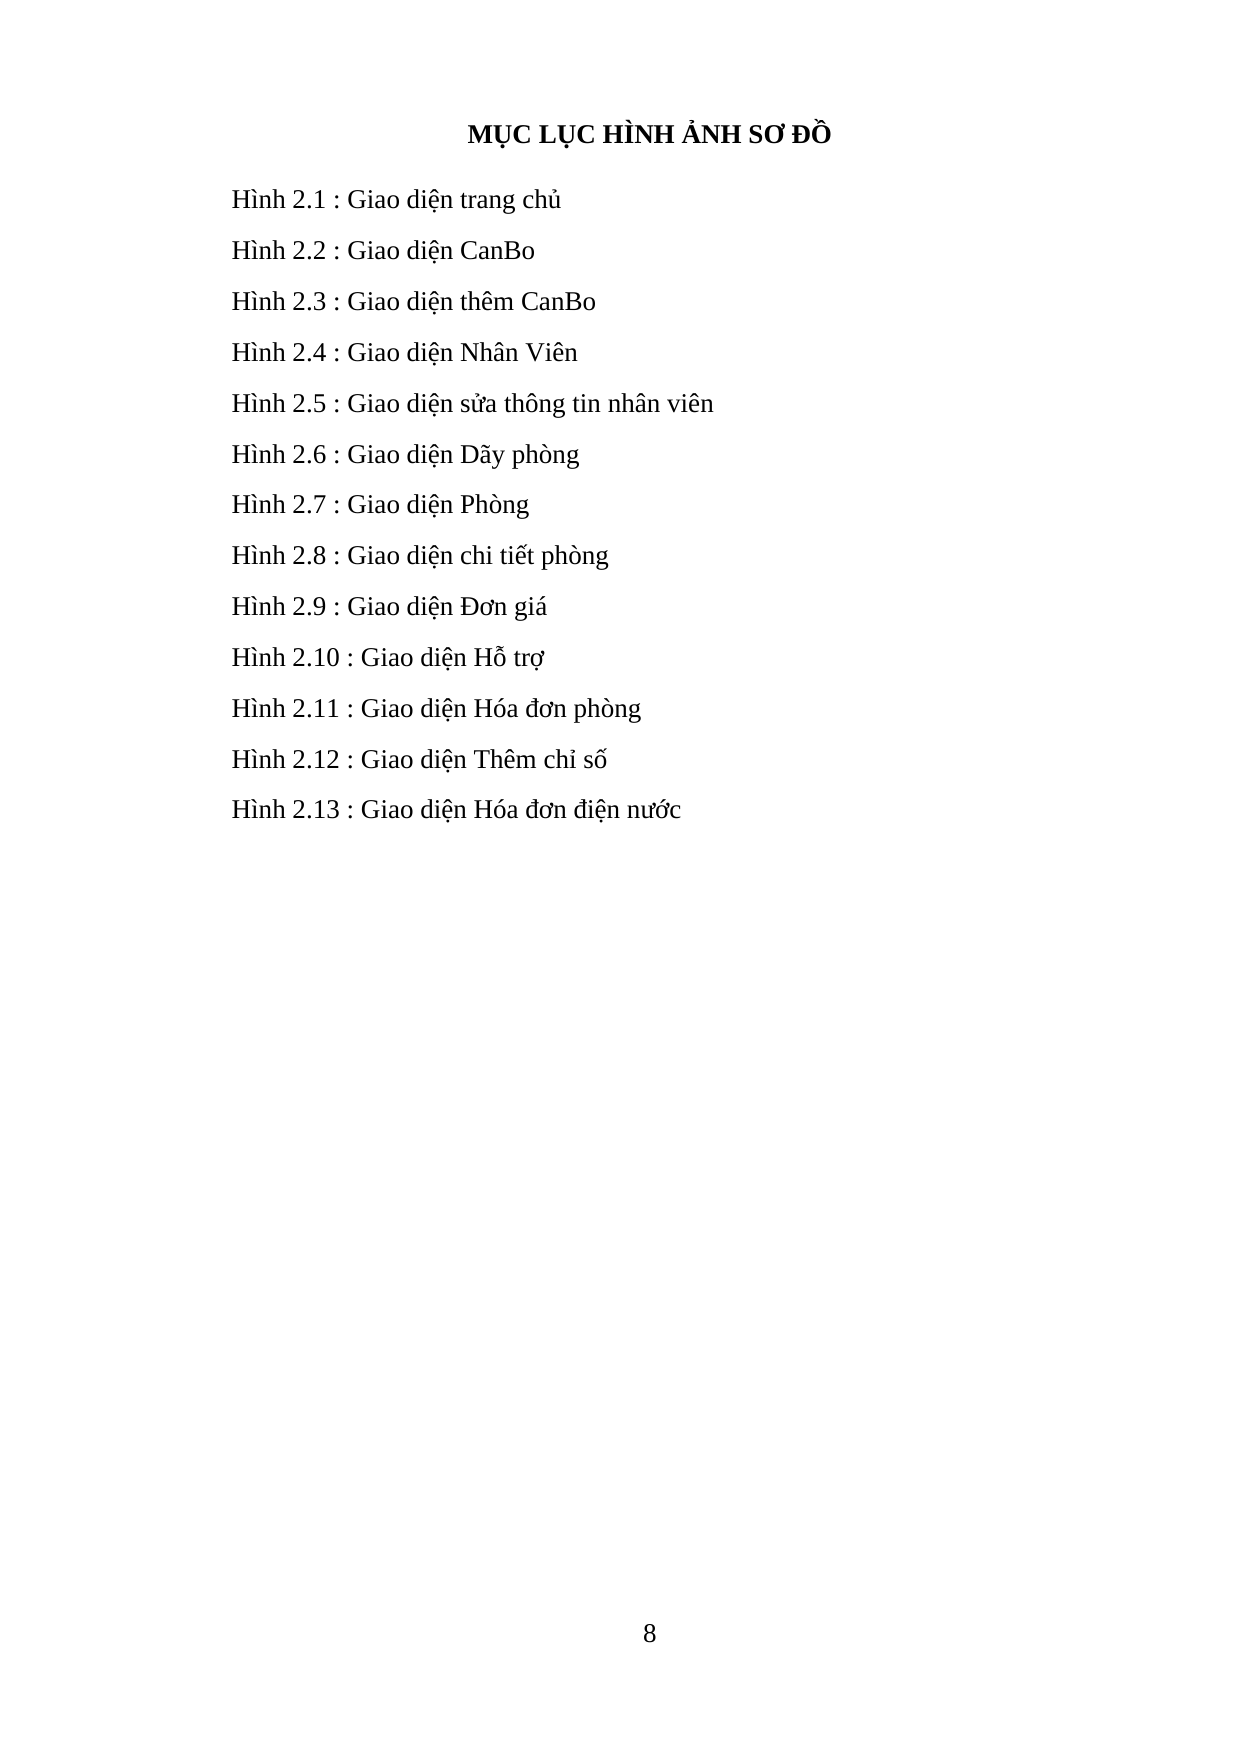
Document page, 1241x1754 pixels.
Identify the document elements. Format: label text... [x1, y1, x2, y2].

text Hình 2.1 : Giao diện trang chủ 20 [231, 183, 1122, 215]
text Hình 2.12 : Giao diện Thêm chỉ số 26 [231, 743, 1122, 774]
text Hình 2.8 : Giao diện chi tiết phòng 24 [231, 539, 1122, 571]
text Hình 2.4 : Giao diện Nhân Viên 22 [231, 336, 1122, 367]
subtitle MỤC LỤC HÌNH ẢNH SƠ ĐỒ [177, 118, 1122, 149]
text Hình 2.3 : Giao diện thêm CanBo 21 [231, 285, 1122, 316]
text Hình 2.2 : Giao diện CanBo 21 [231, 234, 1122, 266]
text Hình 2.10 : Giao diện Hỗ trợ 25 [231, 641, 1122, 672]
text Hình 2.5 : Giao diện sửa thông tin nhân viên 22 [231, 387, 1122, 418]
text Hình 2.13 : Giao diện Hóa đơn điện nước 26 [231, 793, 1122, 825]
text Hình 2.11 : Giao diện Hóa đơn phòng 25 [231, 692, 1122, 723]
text Hình 2.6 : Giao diện Dãy phòng 23 [231, 438, 1122, 469]
text Hình 2.7 : Giao diện Phòng 23 [231, 488, 1122, 520]
text Hình 2.9 : Giao diện Đơn giá 24 [231, 590, 1122, 621]
